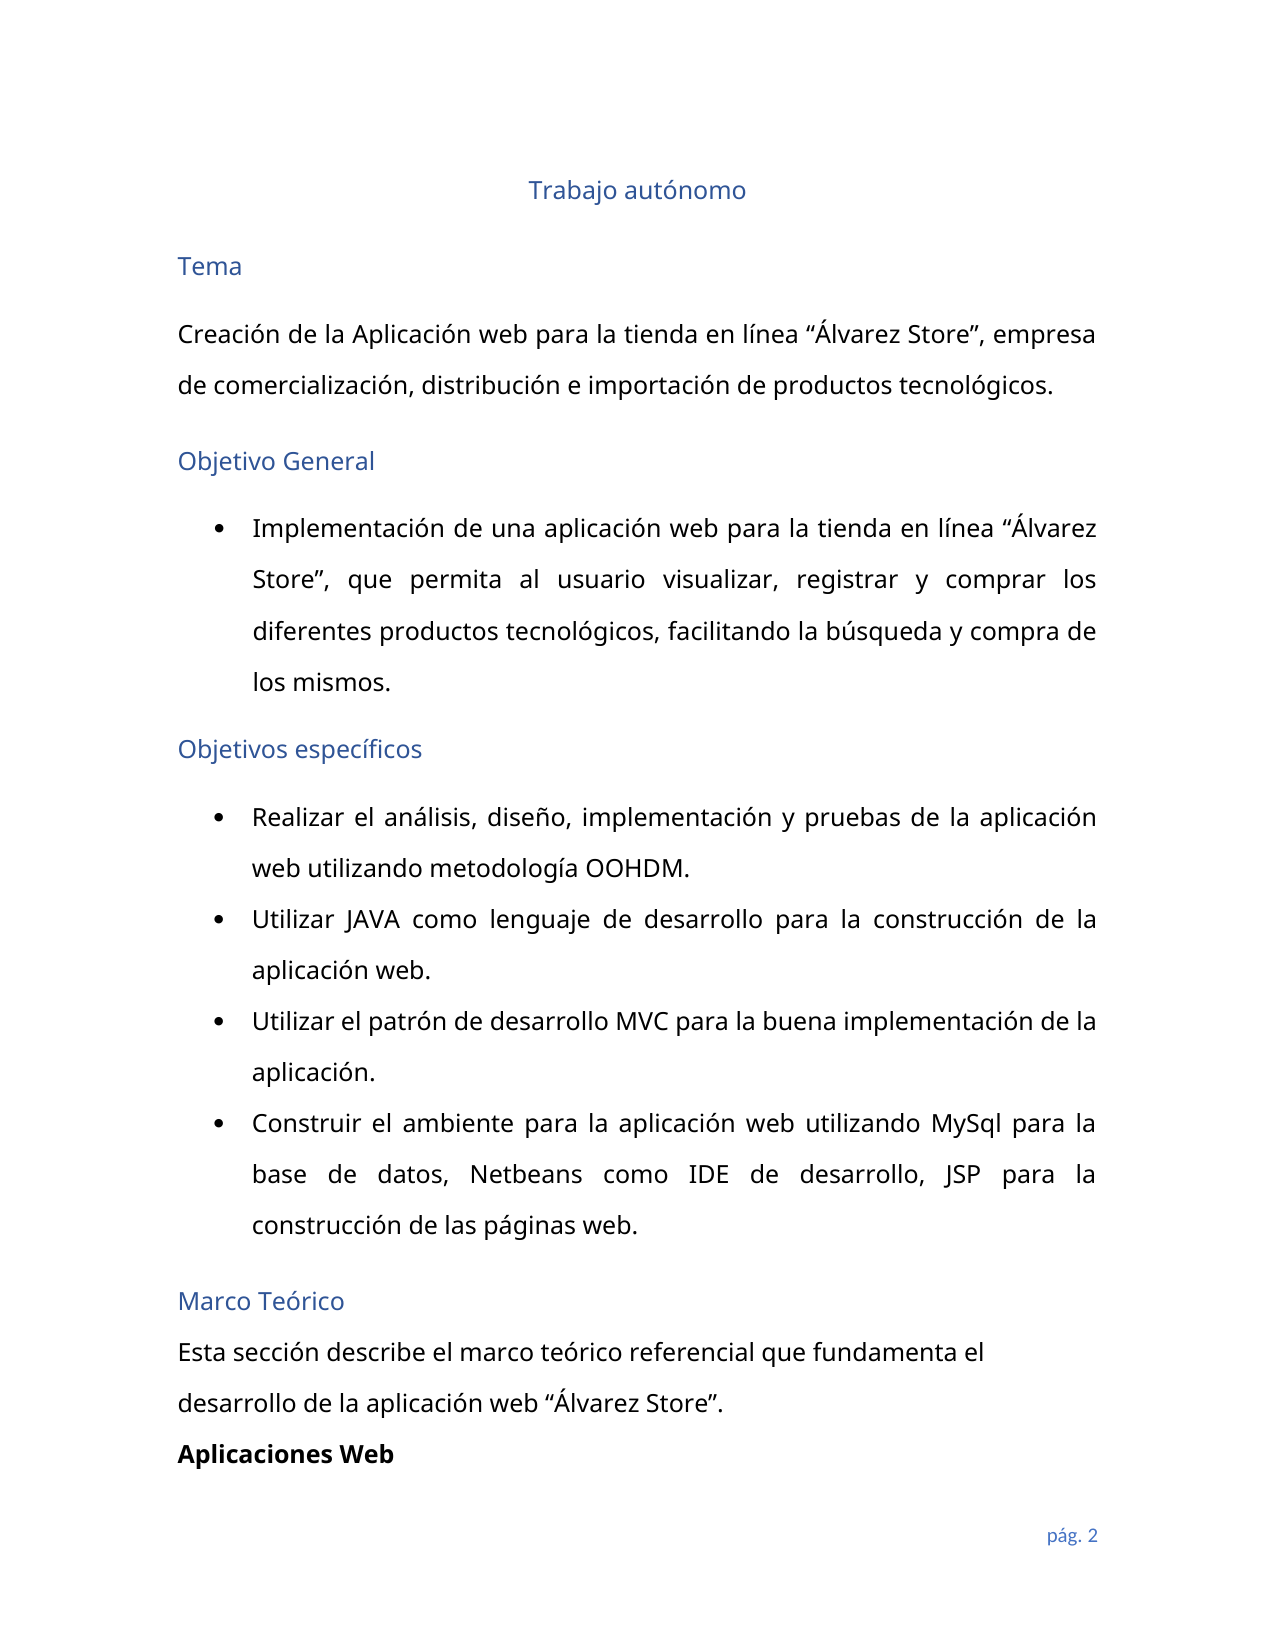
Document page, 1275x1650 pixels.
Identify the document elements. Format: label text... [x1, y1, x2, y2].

list Utilizar el patrón de desarrollo MVC para la buena implementación de la aplicación. [214, 1004, 1098, 1089]
subtitle Objetivo General [177, 443, 1098, 477]
list Implementación de una aplicación web para la tienda en línea “Álvarez Store”, que permita al usuario visualizar, registrar y comprar los diferentes productos tecnológicos, facilitando la búsqueda y compra de los mismos. [215, 511, 1098, 698]
text Esta sección describe el marco teórico referencial que fundamenta el desarrollo de la aplicación web “Álvarez Store”. [177, 1335, 1098, 1420]
list Construir el ambiente para la aplicación web utilizando MySql para la base de datos, Netbeans como IDE de desarrollo, JSP para la construcción de las páginas web. [214, 1106, 1098, 1242]
subtitle Trabajo autónomo [177, 173, 1098, 207]
subtitle Tema [177, 249, 1098, 283]
text Aplicaciones Web [177, 1437, 1098, 1471]
list Realizar el análisis, diseño, implementación y pruebas de la aplicación web utilizando metodología OOHDM. [214, 800, 1098, 885]
subtitle Objetivos específicos [177, 732, 1098, 766]
subtitle Marco Teórico [177, 1284, 1098, 1318]
text Creación de la Aplicación web para la tienda en línea “Álvarez Store”, empresa de comercialización, distribución e importación de productos tecnológicos. [177, 316, 1098, 401]
list Utilizar JAVA como lenguaje de desarrollo para la construcción de la aplicación web. [214, 902, 1098, 987]
